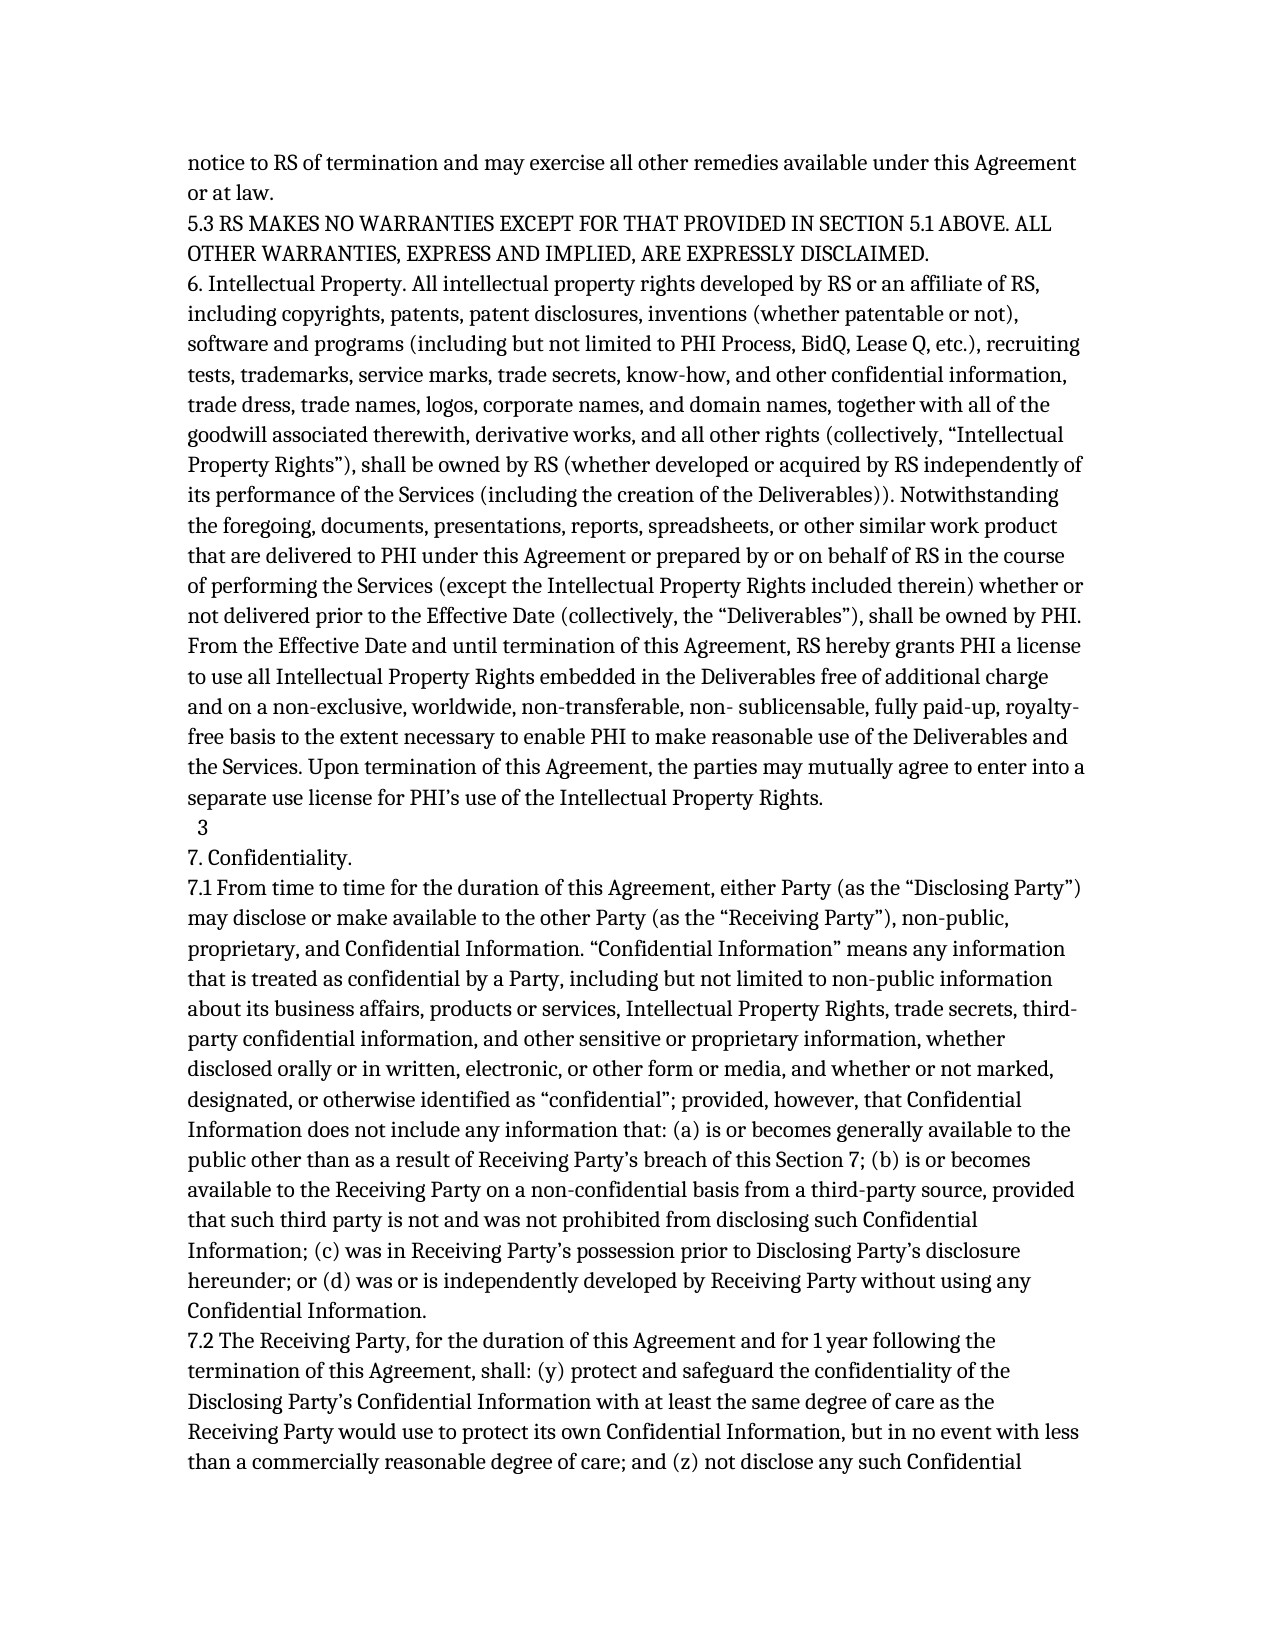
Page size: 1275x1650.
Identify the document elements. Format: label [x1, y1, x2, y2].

text [187, 150, 1087, 1475]
